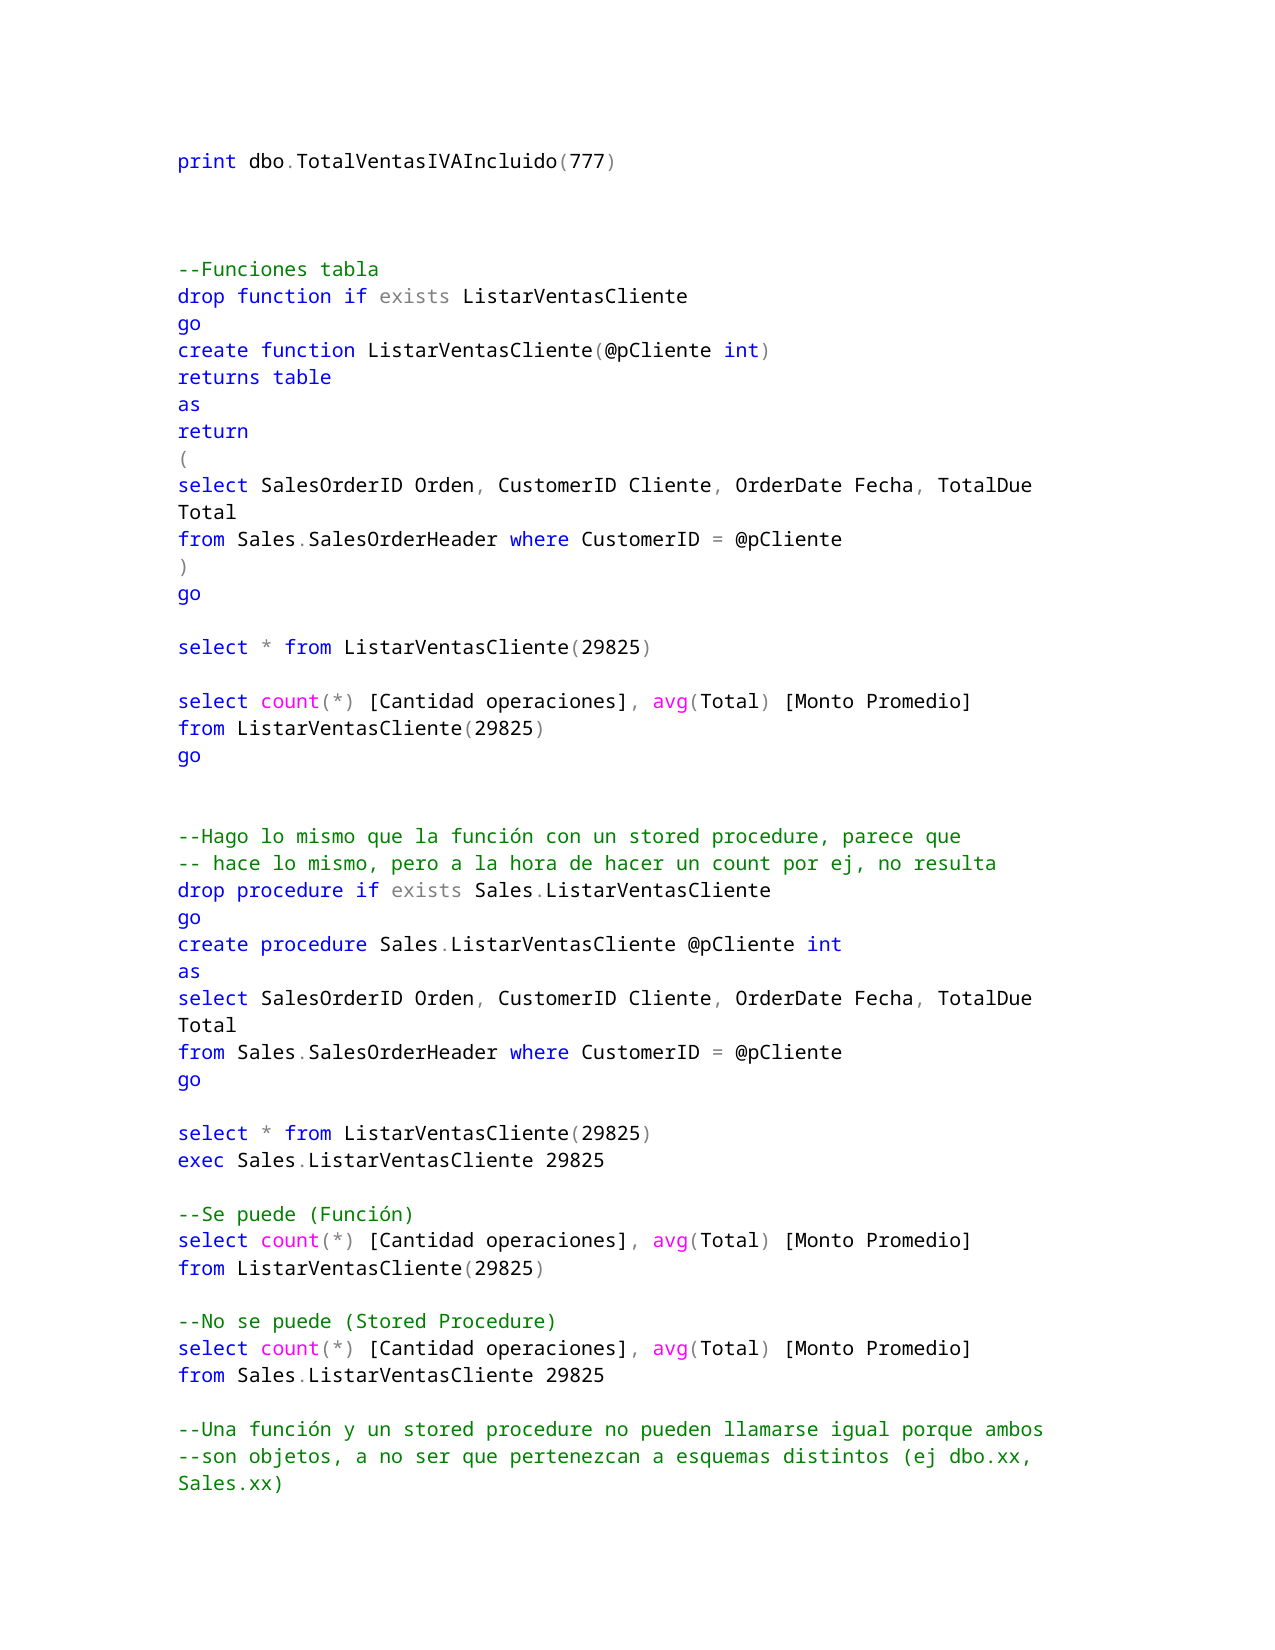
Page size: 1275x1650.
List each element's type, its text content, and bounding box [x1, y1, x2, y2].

text from Sales.SalesOrderHeader where CustomerID = @pCliente [177, 1038, 1098, 1065]
text go [177, 1065, 1098, 1092]
text ( [177, 444, 1098, 471]
text return [177, 417, 1098, 444]
text from ListarVentasCliente(29825) [177, 714, 1098, 741]
text select * from ListarVentasCliente(29825) [177, 1119, 1098, 1146]
text from Sales.ListarVentasCliente 29825 [177, 1362, 1098, 1389]
text create function ListarVentasCliente(@pCliente int) [177, 336, 1098, 363]
text select SalesOrderID Orden, CustomerID Cliente, OrderDate Fecha, TotalDue Total [177, 471, 1098, 525]
text from Sales.SalesOrderHeader where CustomerID = @pCliente [177, 525, 1098, 552]
text exec Sales.ListarVentasCliente 29825 [177, 1146, 1098, 1173]
text ) [177, 552, 1098, 579]
text select count(*) [Cantidad operaciones], avg(Total) [Monto Promedio] [177, 1227, 1098, 1254]
text drop procedure if exists Sales.ListarVentasCliente [177, 876, 1098, 903]
text --No se puede (Stored Procedure) [177, 1308, 1098, 1335]
text drop function if exists ListarVentasCliente [177, 282, 1098, 309]
text go [177, 903, 1098, 930]
text go [177, 741, 1098, 768]
text --son objetos, a no ser que pertenezcan a esquemas distintos (ej dbo.xx, Sales.xx) [177, 1443, 1098, 1497]
text go [177, 579, 1098, 606]
text select * from ListarVentasCliente(29825) [177, 633, 1098, 660]
text select count(*) [Cantidad operaciones], avg(Total) [Monto Promedio] [177, 1335, 1098, 1362]
text --Una función y un stored procedure no pueden llamarse igual porque ambos [177, 1416, 1098, 1443]
text select count(*) [Cantidad operaciones], avg(Total) [Monto Promedio] [177, 687, 1098, 714]
text --Hago lo mismo que la función con un stored procedure, parece que [177, 822, 1098, 849]
text -- hace lo mismo, pero a la hora de hacer un count por ej, no resulta [177, 849, 1098, 876]
text as [177, 390, 1098, 417]
text --Se puede (Función) [177, 1200, 1098, 1227]
text from ListarVentasCliente(29825) [177, 1254, 1098, 1281]
text --Funciones tabla [177, 256, 1098, 282]
text select SalesOrderID Orden, CustomerID Cliente, OrderDate Fecha, TotalDue Total [177, 984, 1098, 1038]
text as [177, 957, 1098, 984]
text go [177, 309, 1098, 336]
text create procedure Sales.ListarVentasCliente @pCliente int [177, 930, 1098, 957]
text returns table [177, 363, 1098, 390]
text print dbo.TotalVentasIVAIncluido(777) [177, 148, 1098, 174]
